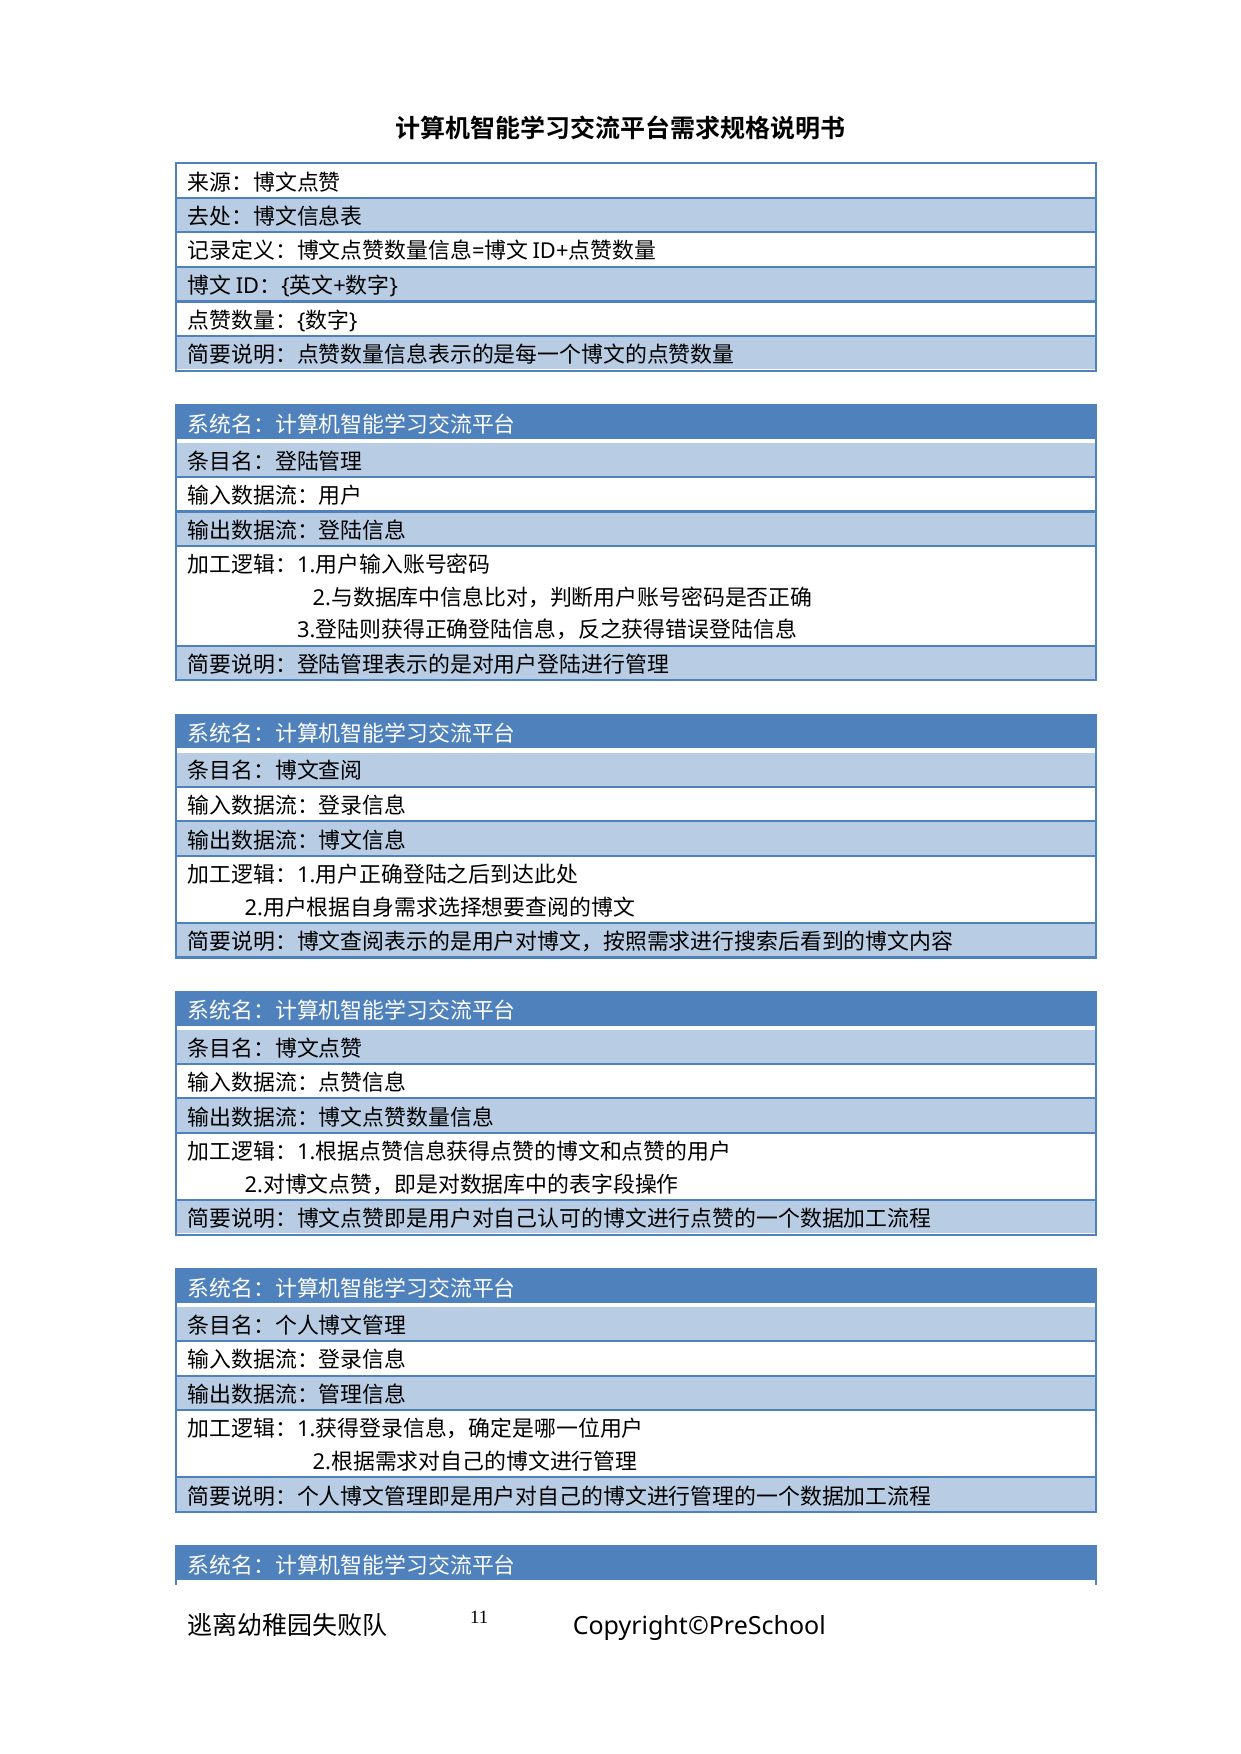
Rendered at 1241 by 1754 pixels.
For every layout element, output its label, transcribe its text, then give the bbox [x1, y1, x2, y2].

table_header 系统名：计算机智能学习交流平台 [177, 1270, 1095, 1303]
table_cell 加工逻辑：1.用户正确登陆之后到达此处 2.用户根据自身需求选择想要查阅的博文 [177, 857, 1095, 922]
table_header 系统名：计算机智能学习交流平台 [177, 1548, 1095, 1580]
table_cell 输出数据流：博文点赞数量信息 [177, 1099, 1095, 1132]
table_cell 输出数据流：管理信息 [177, 1377, 1095, 1409]
table_cell 简要说明：点赞数量信息表示的是每一个博文的点赞数量 [177, 337, 1095, 369]
table_cell 输入数据流：登录信息 [177, 1342, 1095, 1374]
table_cell 简要说明：个人博文管理即是用户对自己的博文进行管理的一个数据加工流程 [177, 1478, 1095, 1511]
table_cell 加工逻辑：1.获得登录信息，确定是哪一位用户 2.根据需求对自己的博文进行管理 [177, 1411, 1095, 1476]
table_cell 加工逻辑：1.用户输入账号密码 2.与数据库中信息比对，判断用户账号密码是否正确 3.登陆则获得正确登陆信息，反之获得错误登陆信息 [177, 547, 1095, 644]
table_cell 输出数据流：登陆信息 [177, 513, 1095, 545]
table_cell 来源：博文点赞 [177, 164, 1095, 197]
table_header 系统名：计算机智能学习交流平台 [177, 406, 1095, 439]
table_cell 条目名：博文点赞 [177, 1030, 1095, 1063]
table_cell 简要说明：博文点赞即是用户对自己认可的博文进行点赞的一个数据加工流程 [177, 1201, 1095, 1233]
table_cell 简要说明：登陆管理表示的是对用户登陆进行管理 [177, 647, 1095, 679]
table_cell 条目名：登陆管理 [177, 443, 1095, 476]
table_cell 简要说明：博文查阅表示的是用户对博文，按照需求进行搜索后看到的博文内容 [177, 924, 1095, 956]
table_cell 加工逻辑：1.根据点赞信息获得点赞的博文和点赞的用户 2.对博文点赞，即是对数据库中的表字段操作 [177, 1134, 1095, 1199]
table_cell 输入数据流：用户 [177, 478, 1095, 510]
table_header 系统名：计算机智能学习交流平台 [177, 993, 1095, 1026]
table_cell 记录定义：博文点赞数量信息=博文ID+点赞数量 [177, 233, 1095, 266]
table_cell 去处：博文信息表 [177, 199, 1095, 231]
table_header 系统名：计算机智能学习交流平台 [177, 716, 1095, 748]
table_cell 博文ID：{英文+数字} [177, 268, 1095, 300]
table_cell 条目名：博文查阅 [177, 753, 1095, 786]
table_cell 点赞数量：{数字} [177, 303, 1095, 335]
table_cell 输入数据流：点赞信息 [177, 1065, 1095, 1097]
table_cell 条目名：个人博文管理 [177, 1307, 1095, 1340]
table_cell 输出数据流：博文信息 [177, 822, 1095, 855]
table_cell 输入数据流：登录信息 [177, 788, 1095, 820]
